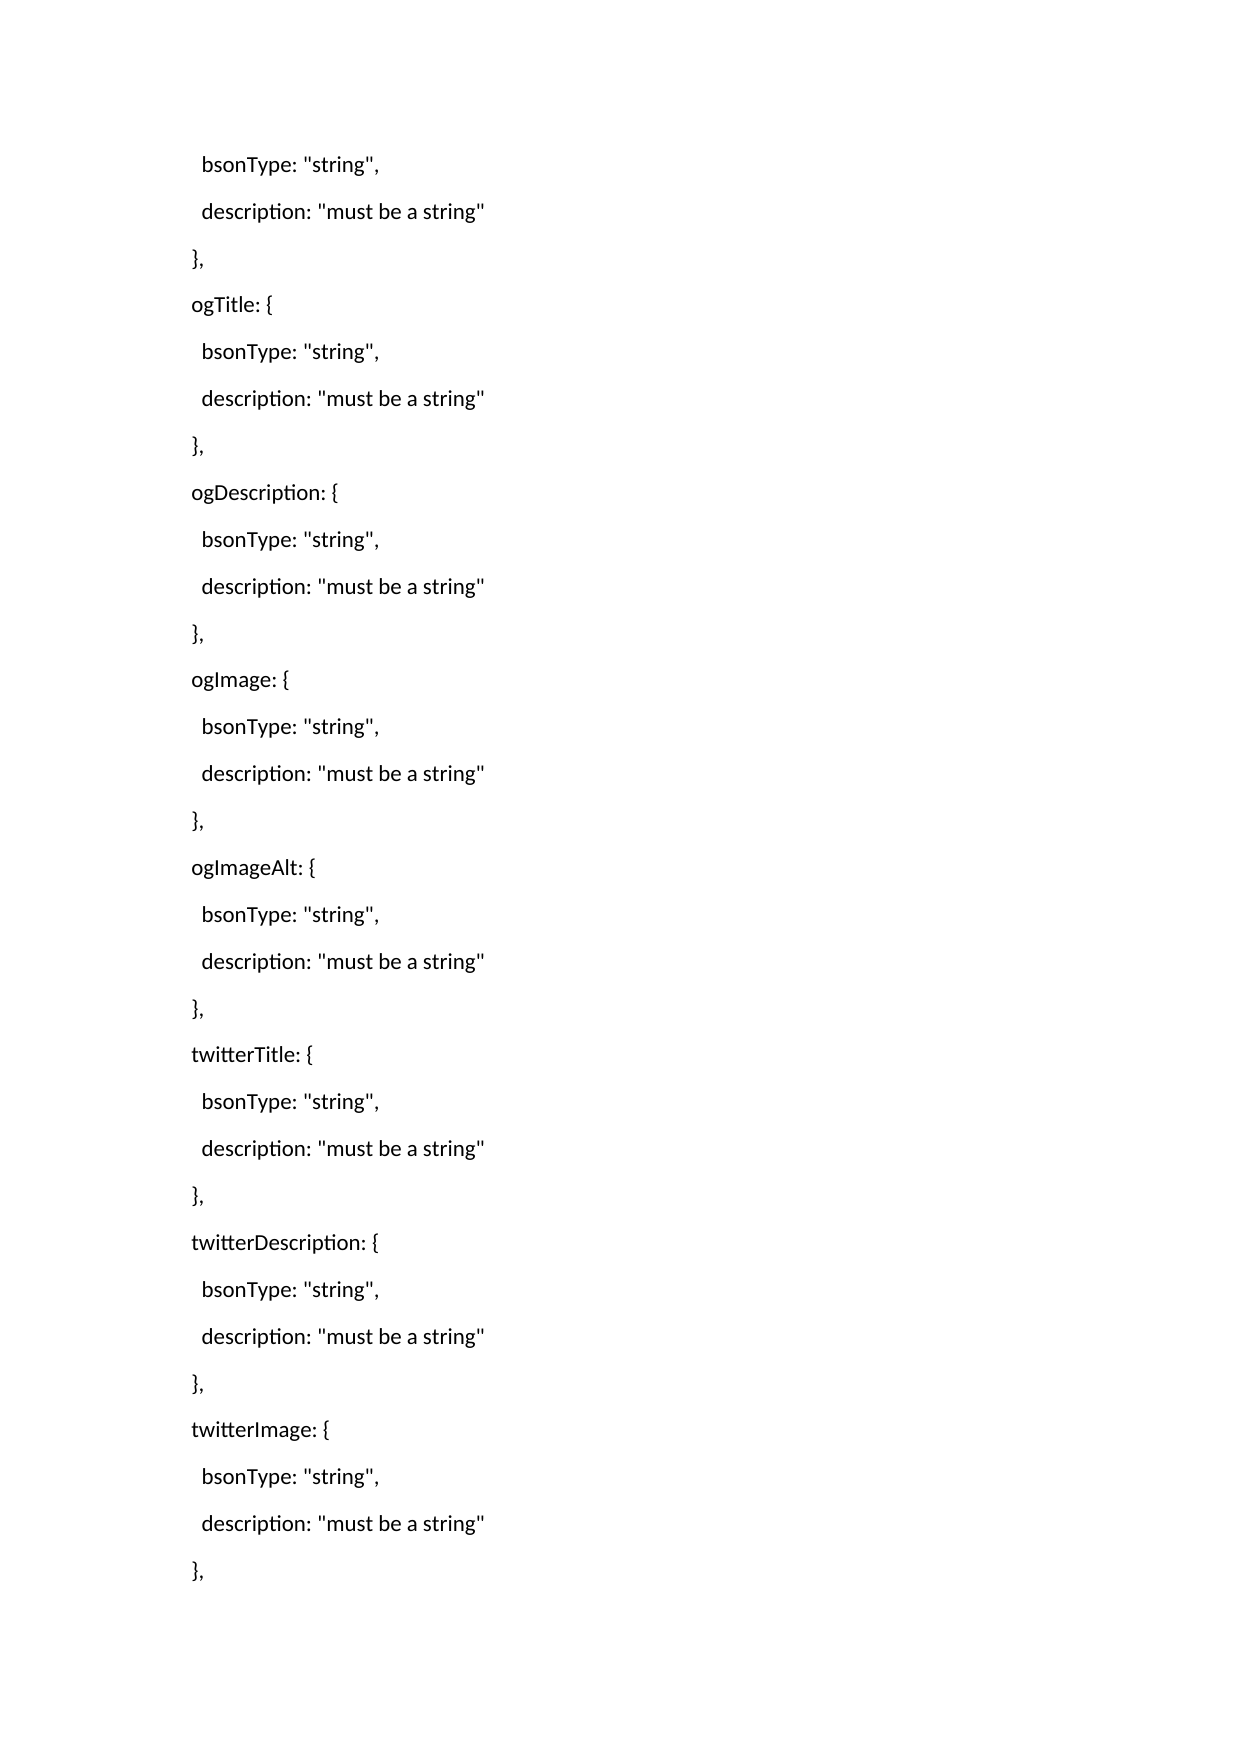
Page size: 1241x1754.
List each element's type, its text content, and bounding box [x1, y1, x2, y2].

text description: "must be a string" [150, 1134, 1090, 1162]
text twitterDescription: { [150, 1228, 1090, 1256]
text }, [150, 1556, 1090, 1584]
text }, [150, 994, 1090, 1022]
text bsonType: "string", [150, 712, 1090, 741]
text ogImageAlt: { [150, 853, 1090, 881]
text ogTitle: { [150, 291, 1090, 319]
text description: "must be a string" [150, 1322, 1090, 1350]
text description: "must be a string" [150, 197, 1090, 225]
text }, [150, 244, 1090, 272]
text }, [150, 431, 1090, 459]
text ogImage: { [150, 666, 1090, 694]
text bsonType: "string", [150, 1087, 1090, 1116]
text }, [150, 1369, 1090, 1397]
text }, [150, 1181, 1090, 1209]
text bsonType: "string", [150, 1275, 1090, 1303]
text bsonType: "string", [150, 525, 1090, 553]
text twitterTitle: { [150, 1041, 1090, 1069]
text bsonType: "string", [150, 1462, 1090, 1491]
text twitterImage: { [150, 1416, 1090, 1444]
text ogDescription: { [150, 478, 1090, 506]
text description: "must be a string" [150, 384, 1090, 412]
text bsonType: "string", [150, 900, 1090, 928]
text description: "must be a string" [150, 759, 1090, 787]
text bsonType: "string", [150, 337, 1090, 366]
text description: "must be a string" [150, 947, 1090, 975]
text description: "must be a string" [150, 572, 1090, 600]
text bsonType: "string", [150, 150, 1090, 178]
text }, [150, 619, 1090, 647]
text }, [150, 806, 1090, 834]
text description: "must be a string" [150, 1509, 1090, 1537]
